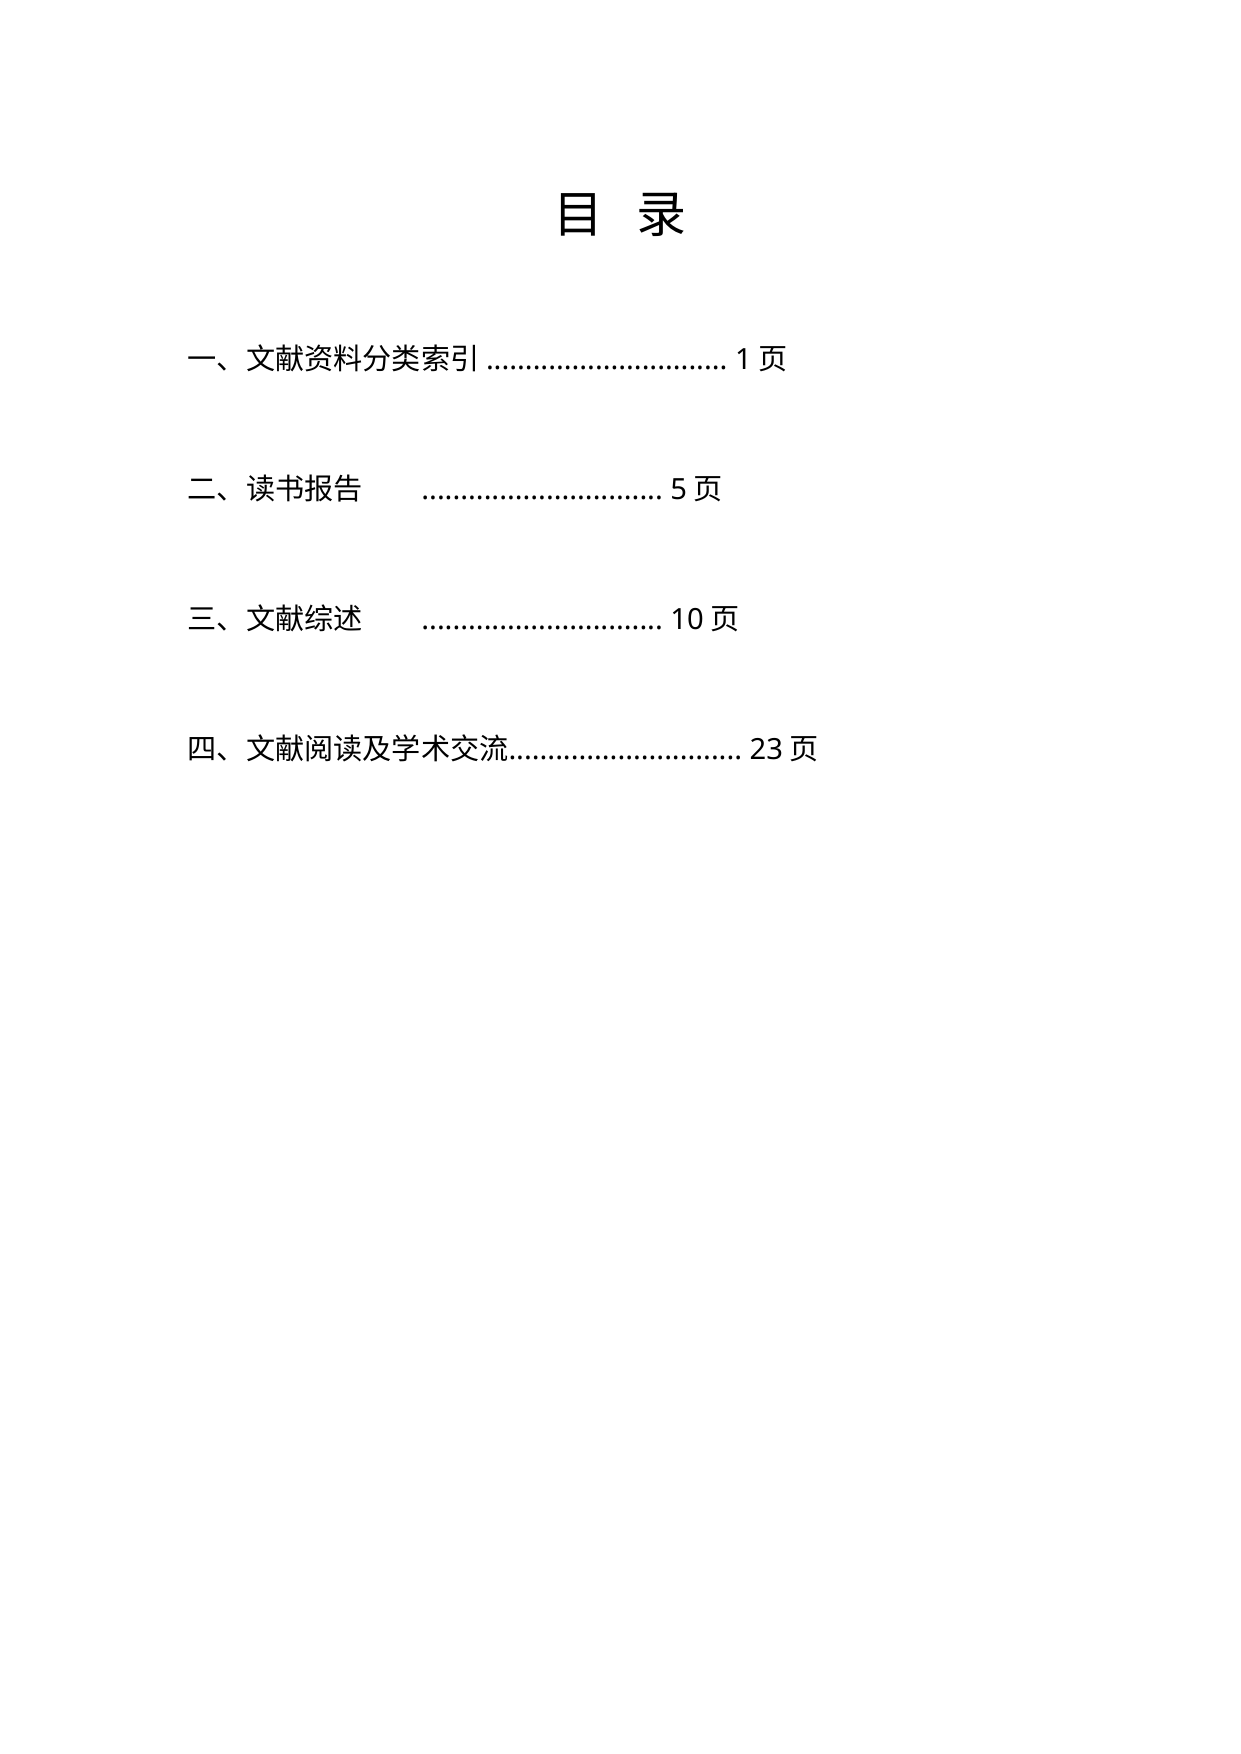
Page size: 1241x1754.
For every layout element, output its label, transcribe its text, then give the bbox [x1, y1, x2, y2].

list 读书报告 ............................... 5页 [187, 454, 1053, 519]
text 目 录 [187, 162, 1053, 259]
list 文献阅读及学术交流.............................. 23页 [187, 714, 1053, 779]
list 文献资料分类索引 ............................... 1页 [187, 324, 1053, 389]
list 文献综述 ............................... 10页 [187, 584, 1053, 649]
